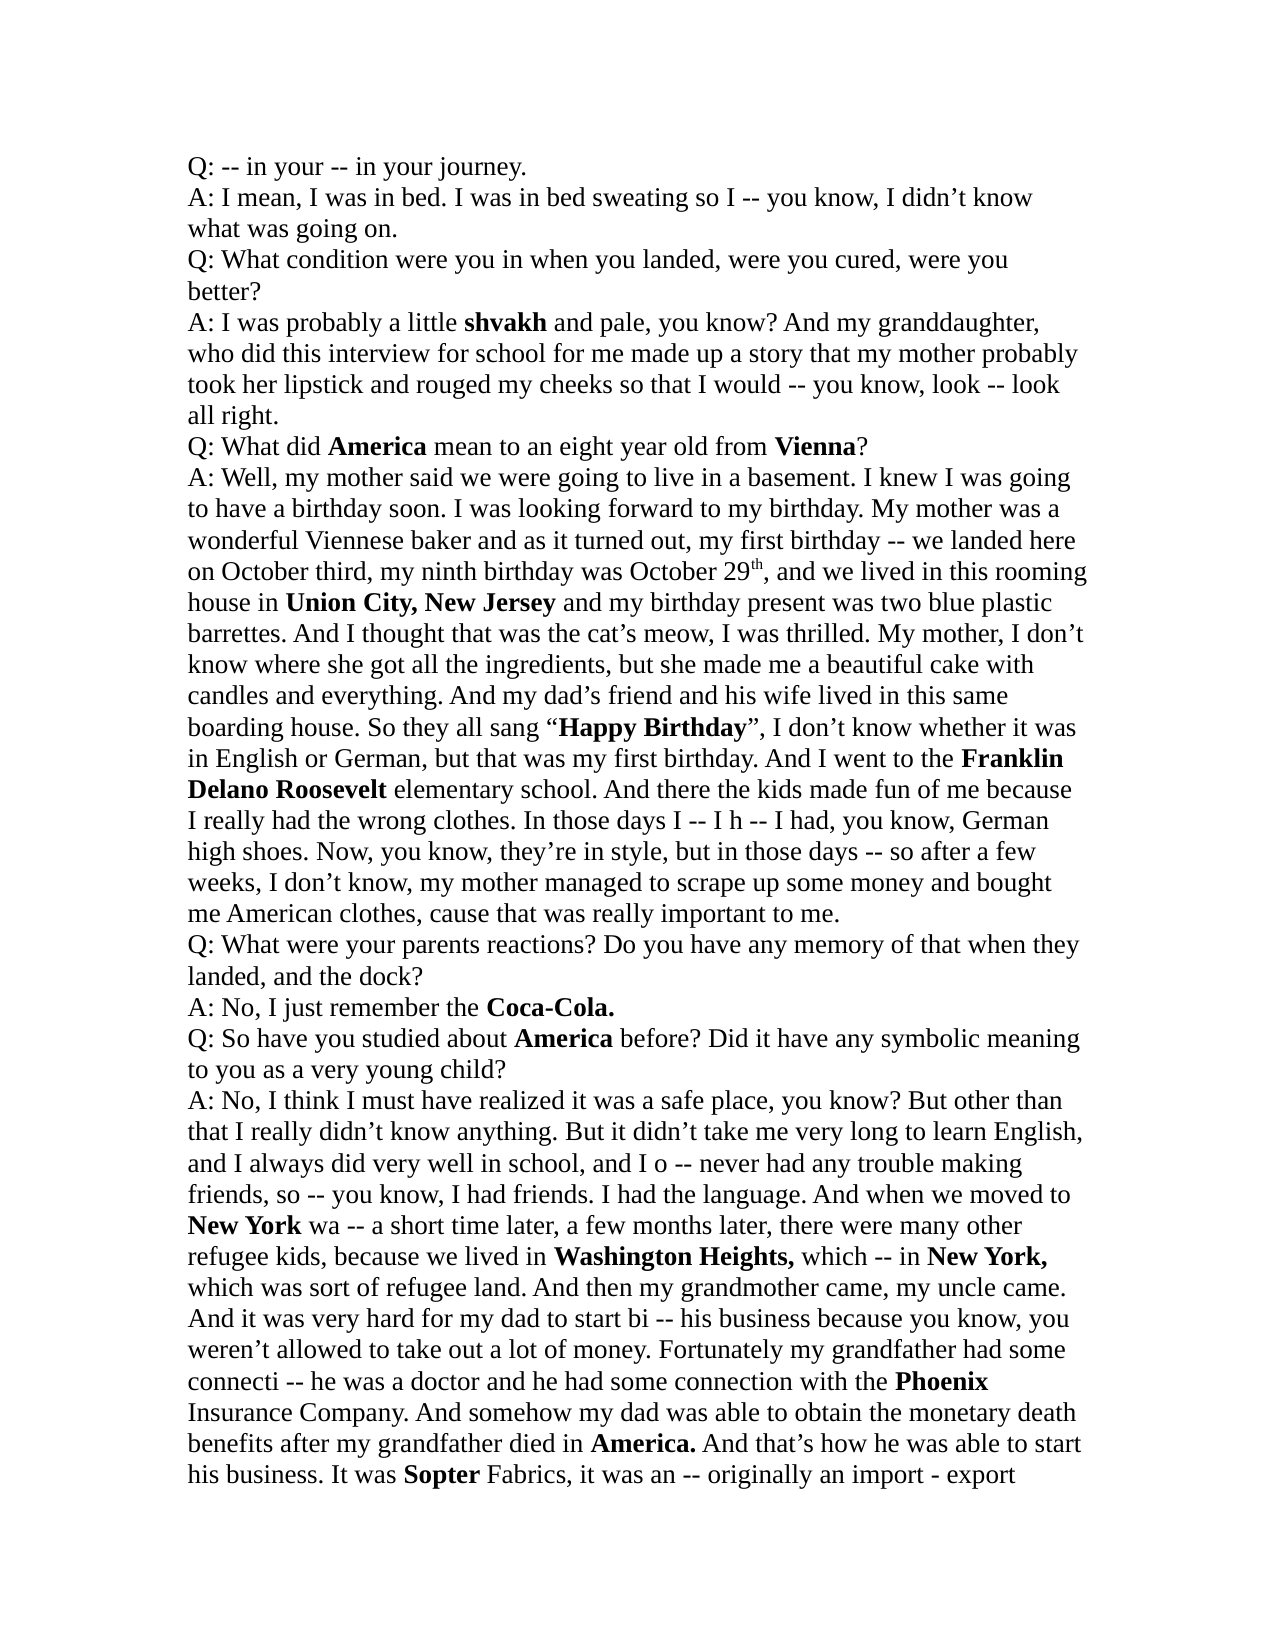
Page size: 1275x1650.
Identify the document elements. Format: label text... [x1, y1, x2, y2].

text A: Well, my mother said we were going to live in a basement. I knew I was going to have a birthday soon. I was looking forward to my birthday. My mother was a wonderful Viennese baker and as it turned out, my first birthday -- we landed here on October third, my ninth birthday was October 29th, and we lived in this rooming house in Union City, New Jersey and my birthday present was two blue plastic barrettes. And I thought that was the cat’s meow, I was thrilled. My mother, I don’t know where she got all the ingredients, but she made me a beautiful cake with candles and everything. And my dad’s friend and his wife lived in this same boarding house. So they all sang “Happy Birthday”, I don’t know whether it was in English or German, but that was my first birthday. And I went to the Franklin Delano Roosevelt elementary school. And there the kids made fun of me because I really had the wrong clothes. In those days I -- I h -- I had, you know, German high shoes. Now, you know, they’re in style, but in those days -- so after a few weeks, I don’t know, my mother managed to scrape up some money and bought me American clothes, cause that was really important to me. [187, 586, 1087, 1053]
text A: I mean, I was in bed. I was in bed sweating so I -- you know, I didn’t know what was going on. [187, 306, 1087, 368]
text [187, 150, 1087, 212]
text Q: What did America mean to an eight year old from Vienna? [187, 555, 1087, 586]
text A: No, I just remember the Coca-Cola. [187, 1116, 1087, 1147]
text Q: What were your parents reactions? Do you have any memory of that when they landed, and the dock? [187, 1053, 1087, 1116]
text A: I was probably a little shvakh and pale, you know? And my granddaughter, who did this interview for school for me made up a story that my mother probably took her lipstick and rouged my cheeks so that I would -- you know, look -- look all right. [187, 430, 1087, 555]
text Q: So you’re assuming that there were people on -- [187, 212, 1087, 243]
text Q: -- in your -- in your journey. [187, 274, 1087, 306]
text A: Right. [187, 243, 1087, 274]
text Q: What condition were you in when you landed, were you cured, were you better? [187, 368, 1087, 430]
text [187, 1147, 1087, 1489]
